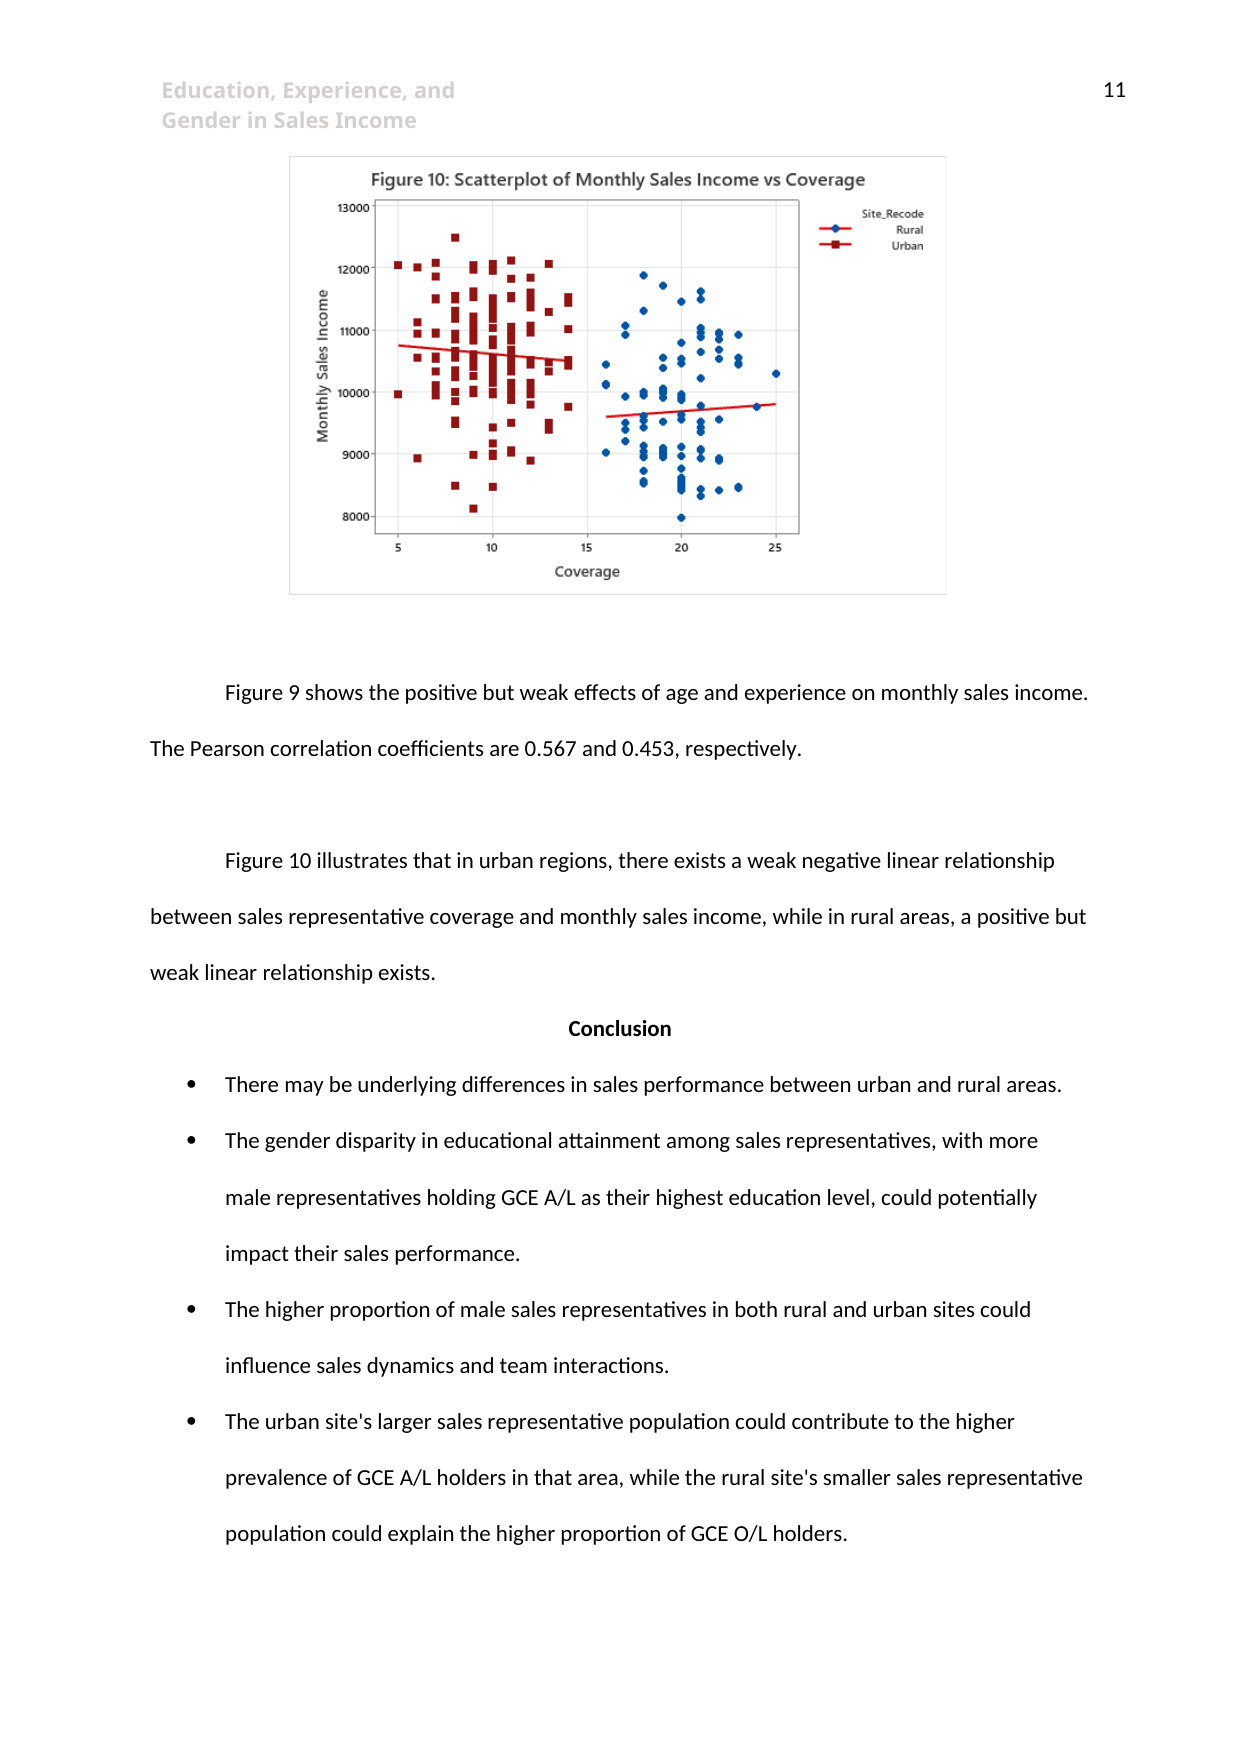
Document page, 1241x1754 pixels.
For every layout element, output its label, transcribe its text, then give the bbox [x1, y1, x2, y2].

text Figure 10 illustrates that in urban regions, there exists a weak negative linear relationship between sales representative coverage and monthly sales income, while in rural areas, a positive but weak linear relationship exists. [150, 846, 1090, 986]
subtitle Conclusion [150, 1014, 1090, 1042]
list There may be underlying differences in sales performance between urban and rural areas. [187, 1071, 1090, 1098]
list The urban site's larger sales representative population could contribute to the higher prevalence of GCE A/L holders in that area, while the rural site's smaller sales representative population could explain the higher proportion of GCE O/L holders. [187, 1407, 1090, 1547]
text Figure 9 shows the positive but weak effects of age and experience on monthly sales income. The Pearson correlation coefficients are 0.567 and 0.453, respectively. [150, 678, 1090, 762]
list The gender disparity in educational attainment among sales representatives, with more male representatives holding GCE A/L as their highest education level, could potentially impact their sales performance. [187, 1127, 1090, 1267]
picture [289, 156, 947, 595]
list The higher proportion of male sales representatives in both rural and urban sites could influence sales dynamics and team interactions. [187, 1295, 1090, 1379]
